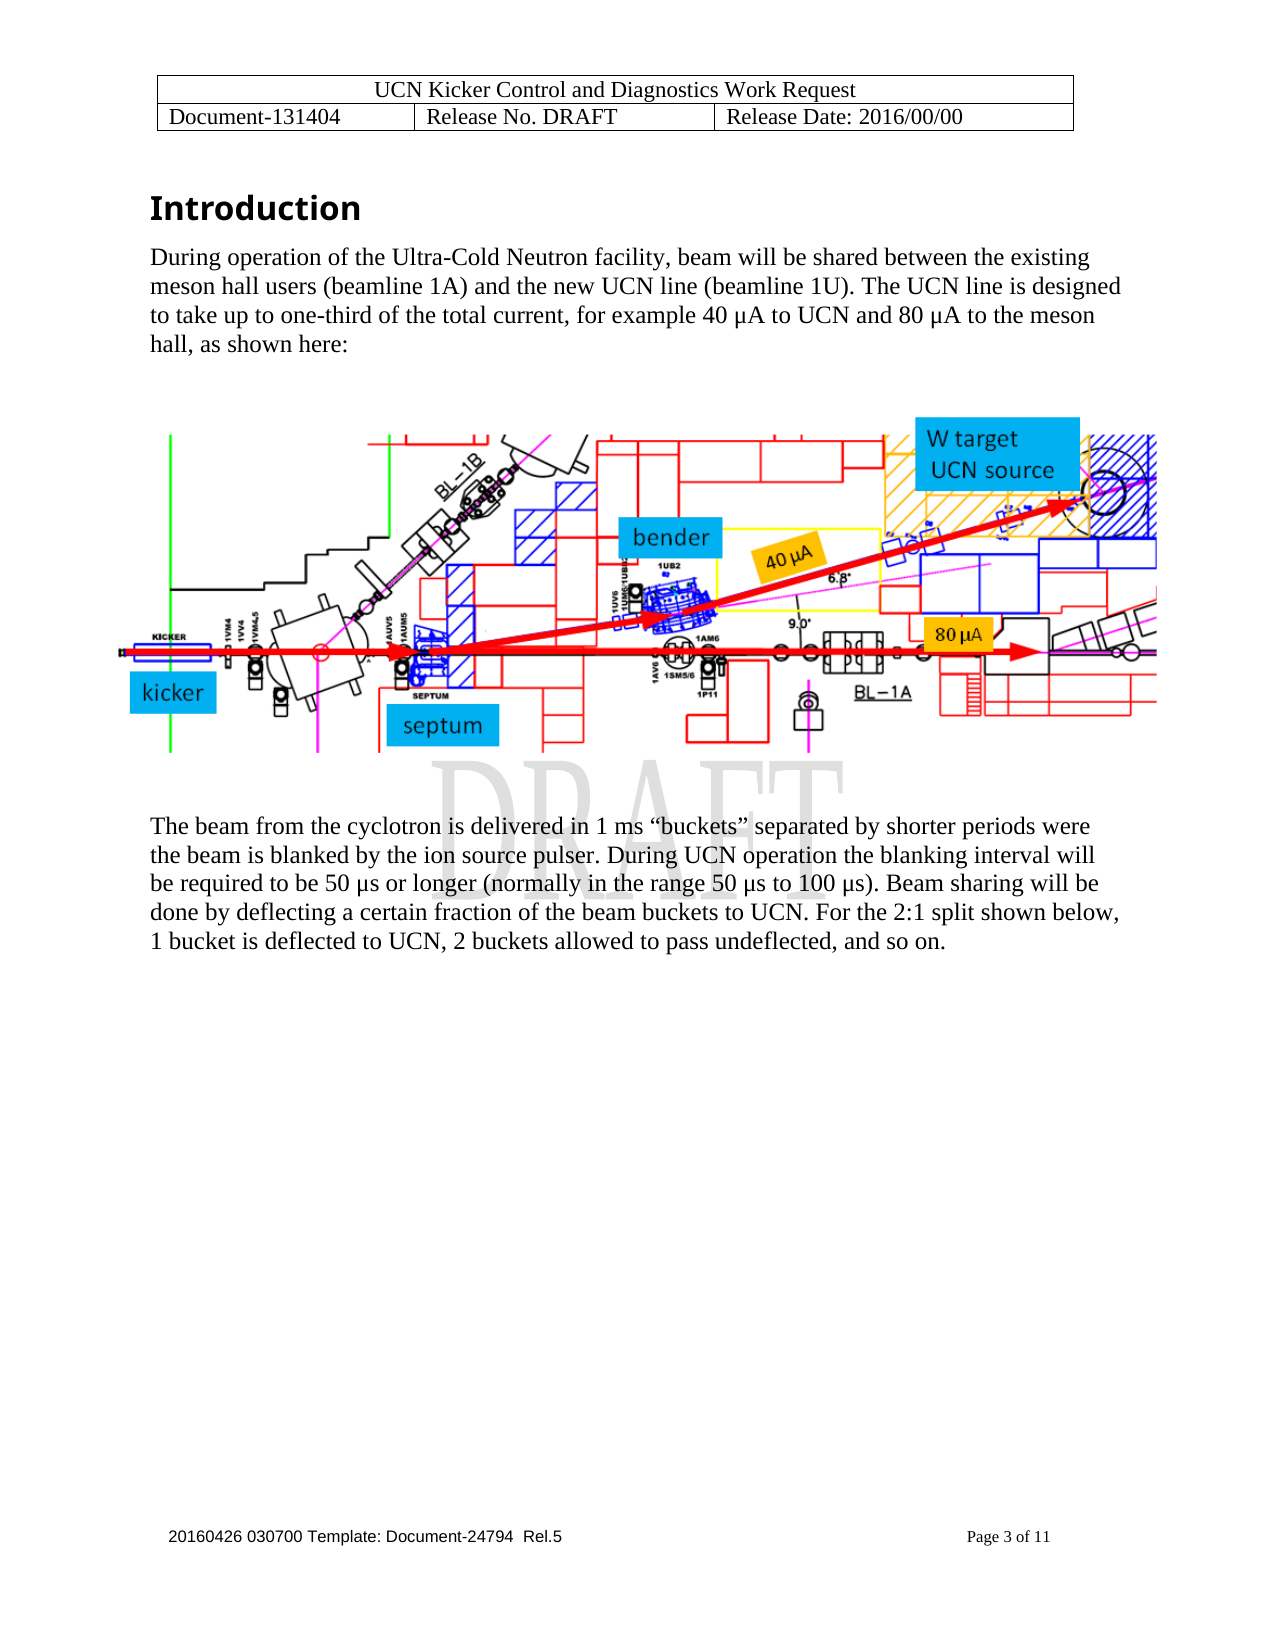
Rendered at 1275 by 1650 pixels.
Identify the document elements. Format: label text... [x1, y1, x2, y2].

subtitle Introduction [150, 184, 1125, 230]
picture [118, 415, 1157, 754]
text During operation of the Ultra-Cold Neutron facility, beam will be shared between the existing meson hall users (beamline 1A) and the new UCN line (beamline 1U). The UCN line is designed to take up to one-third of the total current, for example 40 μA to UCN and 80 μA to the meson hall, as shown here: [150, 242, 1125, 357]
text The beam from the cyclotron is delivered in 1 ms “buckets” separated by shorter periods were the beam is blanked by the ion source pulser. During UCN operation the blanking interval will be required to be 50 μs or longer (normally in the range 50 μs to 100 μs). Beam sharing will be done by deflecting a certain fraction of the beam buckets to UCN. For the 2:1 split shown below, 1 bucket is deflected to UCN, 2 buckets allowed to pass undeflected, and so on. [150, 811, 1125, 955]
